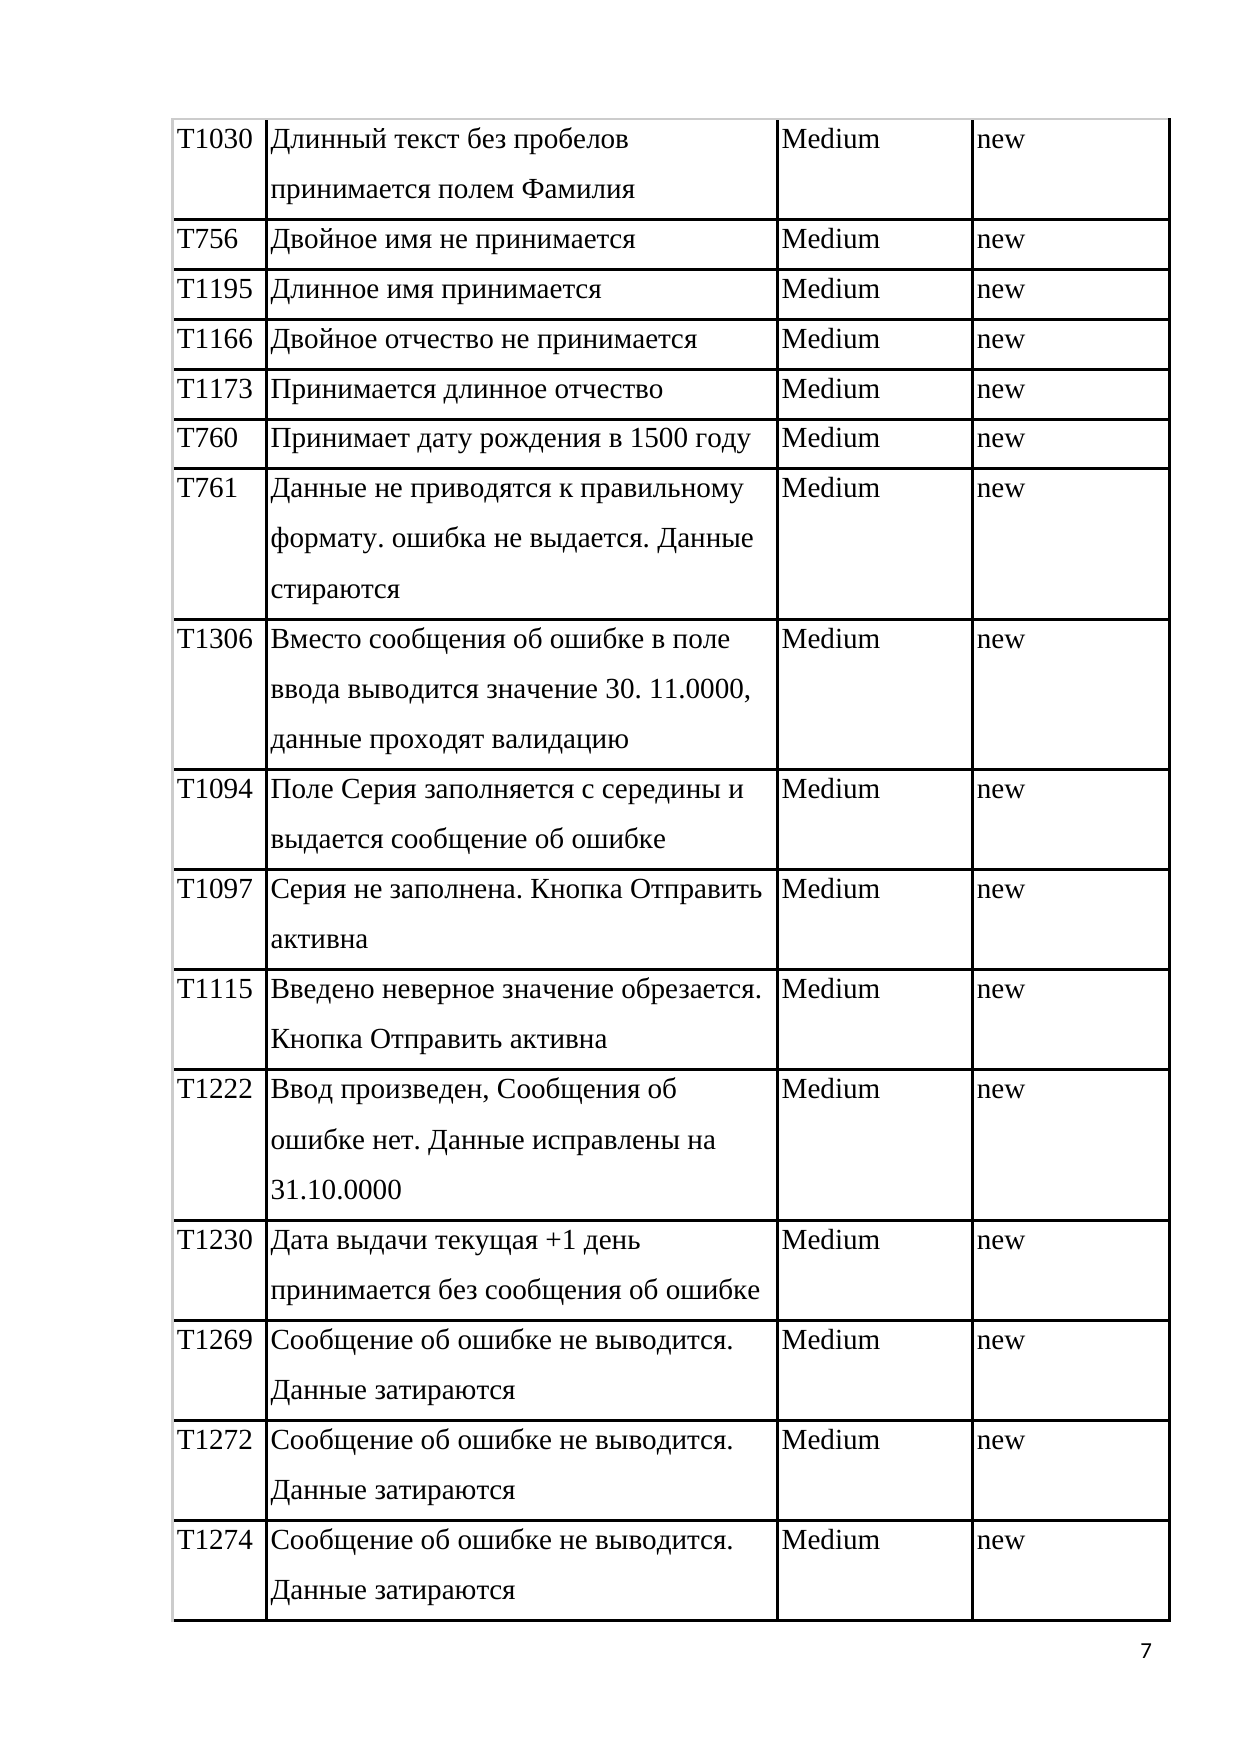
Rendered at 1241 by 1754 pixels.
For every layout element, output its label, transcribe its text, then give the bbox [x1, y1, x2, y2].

table_cell Вместо сообщения об ошибке в поле ввода выводится значение 30. 11.0000, данные проходят валидацию [268, 621, 776, 768]
table_cell new [974, 271, 1168, 318]
table_cell Длинный текст без пробелов принимается полем Фамилия [268, 120, 776, 218]
table_cell Двойное отчество не принимается [268, 321, 776, 368]
table_cell Medium [779, 1222, 971, 1319]
table_cell Принимается длинное отчество [268, 371, 776, 417]
table_cell Medium [779, 321, 971, 368]
table_cell Medium [779, 371, 971, 417]
table_cell T760 [174, 421, 265, 467]
table_cell T1230 [174, 1222, 265, 1319]
table_cell T1269 [174, 1322, 265, 1419]
table_cell Длинное имя принимается [268, 271, 776, 318]
table_cell Сообщение об ошибке не выводится. Данные затираются [268, 1422, 776, 1519]
table_cell Medium [779, 871, 971, 968]
table_cell new [974, 771, 1168, 868]
table_cell new [974, 1071, 1168, 1219]
table_cell Medium [779, 971, 971, 1068]
table_cell new [974, 120, 1168, 218]
table_cell Ввод произведен, Сообщения об ошибке нет. Данные исправлены на 31.10.0000 [268, 1071, 776, 1219]
table_cell T1195 [174, 271, 265, 318]
table_cell Серия не заполнена. Кнопка Отправить активна [268, 871, 776, 968]
table_cell Medium [779, 621, 971, 768]
table_cell T1272 [174, 1422, 265, 1519]
table_cell new [974, 1522, 1168, 1619]
table_cell new [974, 621, 1168, 768]
table_cell T1306 [174, 621, 265, 768]
table_cell new [974, 421, 1168, 467]
table_cell new [974, 321, 1168, 368]
table_cell Сообщение об ошибке не выводится. Данные затираются [268, 1322, 776, 1419]
table_cell Medium [779, 470, 971, 618]
table_cell new [974, 371, 1168, 417]
table_cell T1097 [174, 871, 265, 968]
table_cell Medium [779, 221, 971, 268]
table_cell new [974, 1322, 1168, 1419]
table_cell T1115 [174, 971, 265, 1068]
table_cell T1274 [174, 1522, 265, 1619]
table_cell Medium [779, 1522, 971, 1619]
table_cell T756 [174, 221, 265, 268]
table_cell Medium [779, 771, 971, 868]
table_cell Medium [779, 1322, 971, 1419]
table_cell Сообщение об ошибке не выводится. Данные затираются [268, 1522, 776, 1619]
table_cell Двойное имя не принимается [268, 221, 776, 268]
table_cell T1030 [174, 120, 265, 218]
table_cell T1094 [174, 771, 265, 868]
table_cell Поле Серия заполняется с середины и выдается сообщение об ошибке [268, 771, 776, 868]
table_cell Medium [779, 421, 971, 467]
table_cell T1173 [174, 371, 265, 417]
table_cell Medium [779, 271, 971, 318]
table_cell new [974, 971, 1168, 1068]
table_cell new [974, 871, 1168, 968]
table_cell Medium [779, 1071, 971, 1219]
table_cell T1222 [174, 1071, 265, 1219]
table_cell new [974, 1422, 1168, 1519]
table_cell Medium [779, 120, 971, 218]
table_cell Принимает дату рождения в 1500 году [268, 421, 776, 467]
table_cell new [974, 470, 1168, 618]
table_cell Данные не приводятся к правильному формату. ошибка не выдается. Данные стираются [268, 470, 776, 618]
table_cell T761 [174, 470, 265, 618]
table_cell T1166 [174, 321, 265, 368]
table_cell new [974, 1222, 1168, 1319]
table_cell Введено неверное значение обрезается. Кнопка Отправить активна [268, 971, 776, 1068]
table_cell Дата выдачи текущая +1 день принимается без сообщения об ошибке [268, 1222, 776, 1319]
table_cell Medium [779, 1422, 971, 1519]
table_cell new [974, 221, 1168, 268]
